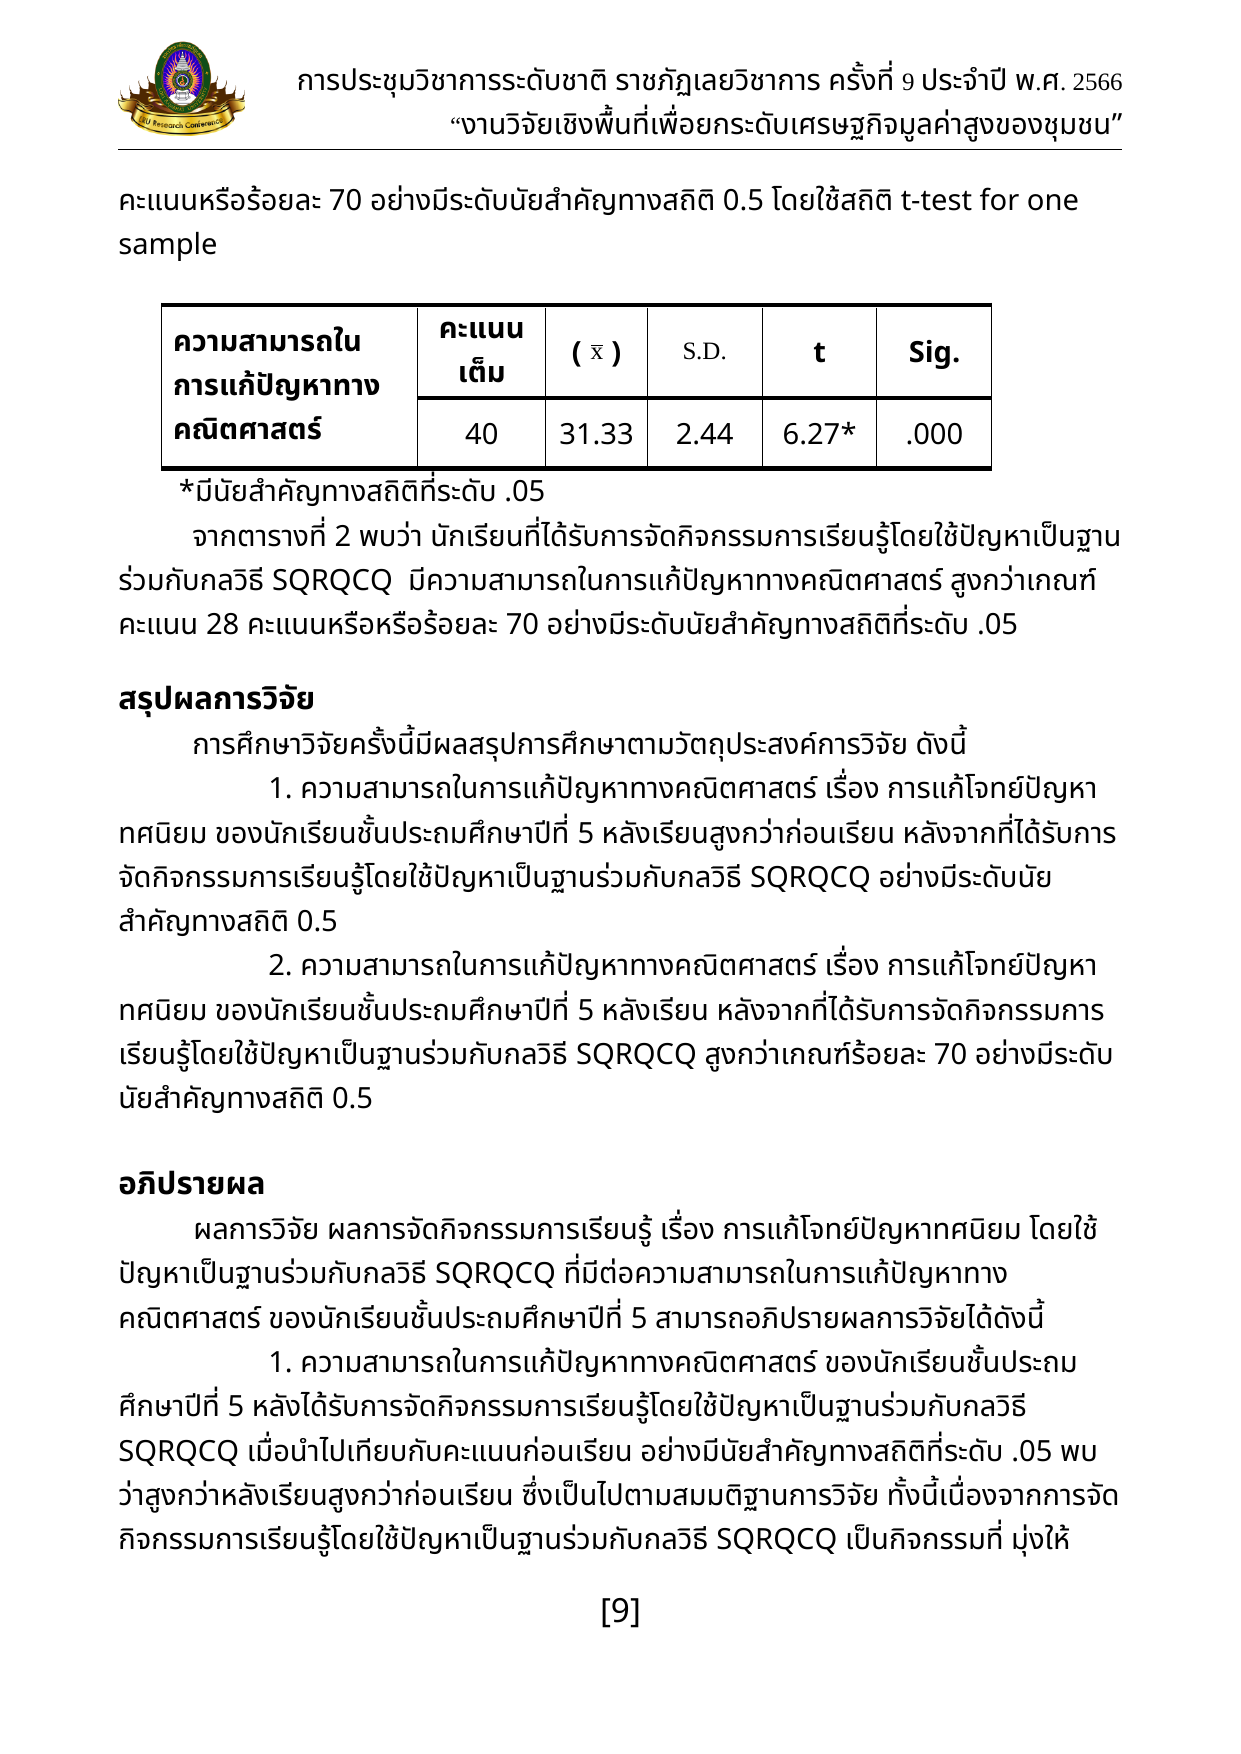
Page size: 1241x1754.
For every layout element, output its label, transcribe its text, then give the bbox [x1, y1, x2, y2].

text สรุปผลการวิจัย [118, 676, 1122, 723]
table_header ( ) [546, 307, 647, 396]
picture [116, 40, 245, 134]
table_cell 31.33 [546, 400, 647, 466]
text ผลการวิจัย ผลการจัดกิจกรรมการเรียนรู้ เรื่อง การแก้โจทย์ปัญหาทศนิยม โดยใช้ปัญหาเป็นฐานร่วมกับกลวิธี SQRQCQ ที่มีต่อความสามารถในการแก้ปัญหาทางคณิตศาสตร์ ของนักเรียนชั้นประถมศึกษาปีที่ 5 สามารถอภิปรายผลการวิจัยได้ดังนี้ [118, 1209, 1122, 1341]
text การศึกษาวิจัยครั้งนี้มีผลสรุปการศึกษาตามวัตถุประสงค์การวิจัย ดังนี้ [118, 723, 1122, 768]
table_cell .000 [877, 400, 991, 466]
table_header t [763, 307, 876, 396]
table_header [648, 307, 762, 396]
table_header ความสามารถในการแก้ปัญหาทางคณิตศาสตร์ [162, 307, 417, 466]
text จากตารางที่ 2 พบว่า นักเรียนที่ได้รับการจัดกิจกรรมการเรียนรู้โดยใช้ปัญหาเป็นฐานร่วมกับกลวิธี SQRQCQ มีความสามารถในการแก้ปัญหาทางคณิตศาสตร์ สูงกว่าเกณฑ์คะแนน 28 คะแนนหรือหรือร้อยละ 70 อย่างมีระดับนัยสำคัญทางสถิติที่ระดับ .05 [118, 515, 1122, 676]
table_cell 6.27* [763, 400, 876, 466]
text 1. ความสามารถในการแก้ปัญหาทางคณิตศาสตร์ เรื่อง การแก้โจทย์ปัญหาทศนิยม ของนักเรียนชั้นประถมศึกษาปีที่ 5 หลังเรียนสูงกว่าก่อนเรียน หลังจากที่ได้รับการจัดกิจกรรมการเรียนรู้โดยใช้ปัญหาเป็นฐานร่วมกับกลวิธี SQRQCQ อย่างมีระดับนัยสำคัญทางสถิติ 0.5 [118, 768, 1122, 945]
table_cell 2.44 [648, 400, 762, 466]
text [118, 179, 1122, 263]
text *มีนัยสำคัญทางสถิติที่ระดับ .05 [118, 471, 1122, 515]
table_header คะแนนเต็ม [418, 307, 545, 396]
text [118, 1341, 1122, 1562]
text อภิปรายผล [118, 1161, 1122, 1209]
table_header Sig. [877, 307, 991, 396]
text 2. ความสามารถในการแก้ปัญหาทางคณิตศาสตร์ เรื่อง การแก้โจทย์ปัญหาทศนิยม ของนักเรียนชั้นประถมศึกษาปีที่ 5 หลังเรียน หลังจากที่ได้รับการจัดกิจกรรมการเรียนรู้โดยใช้ปัญหาเป็นฐานร่วมกับกลวิธี SQRQCQ สูงกว่าเกณฑ์ร้อยละ 70 อย่างมีระดับนัยสำคัญทางสถิติ 0.5 [118, 945, 1122, 1122]
table_cell 40 [418, 400, 545, 466]
